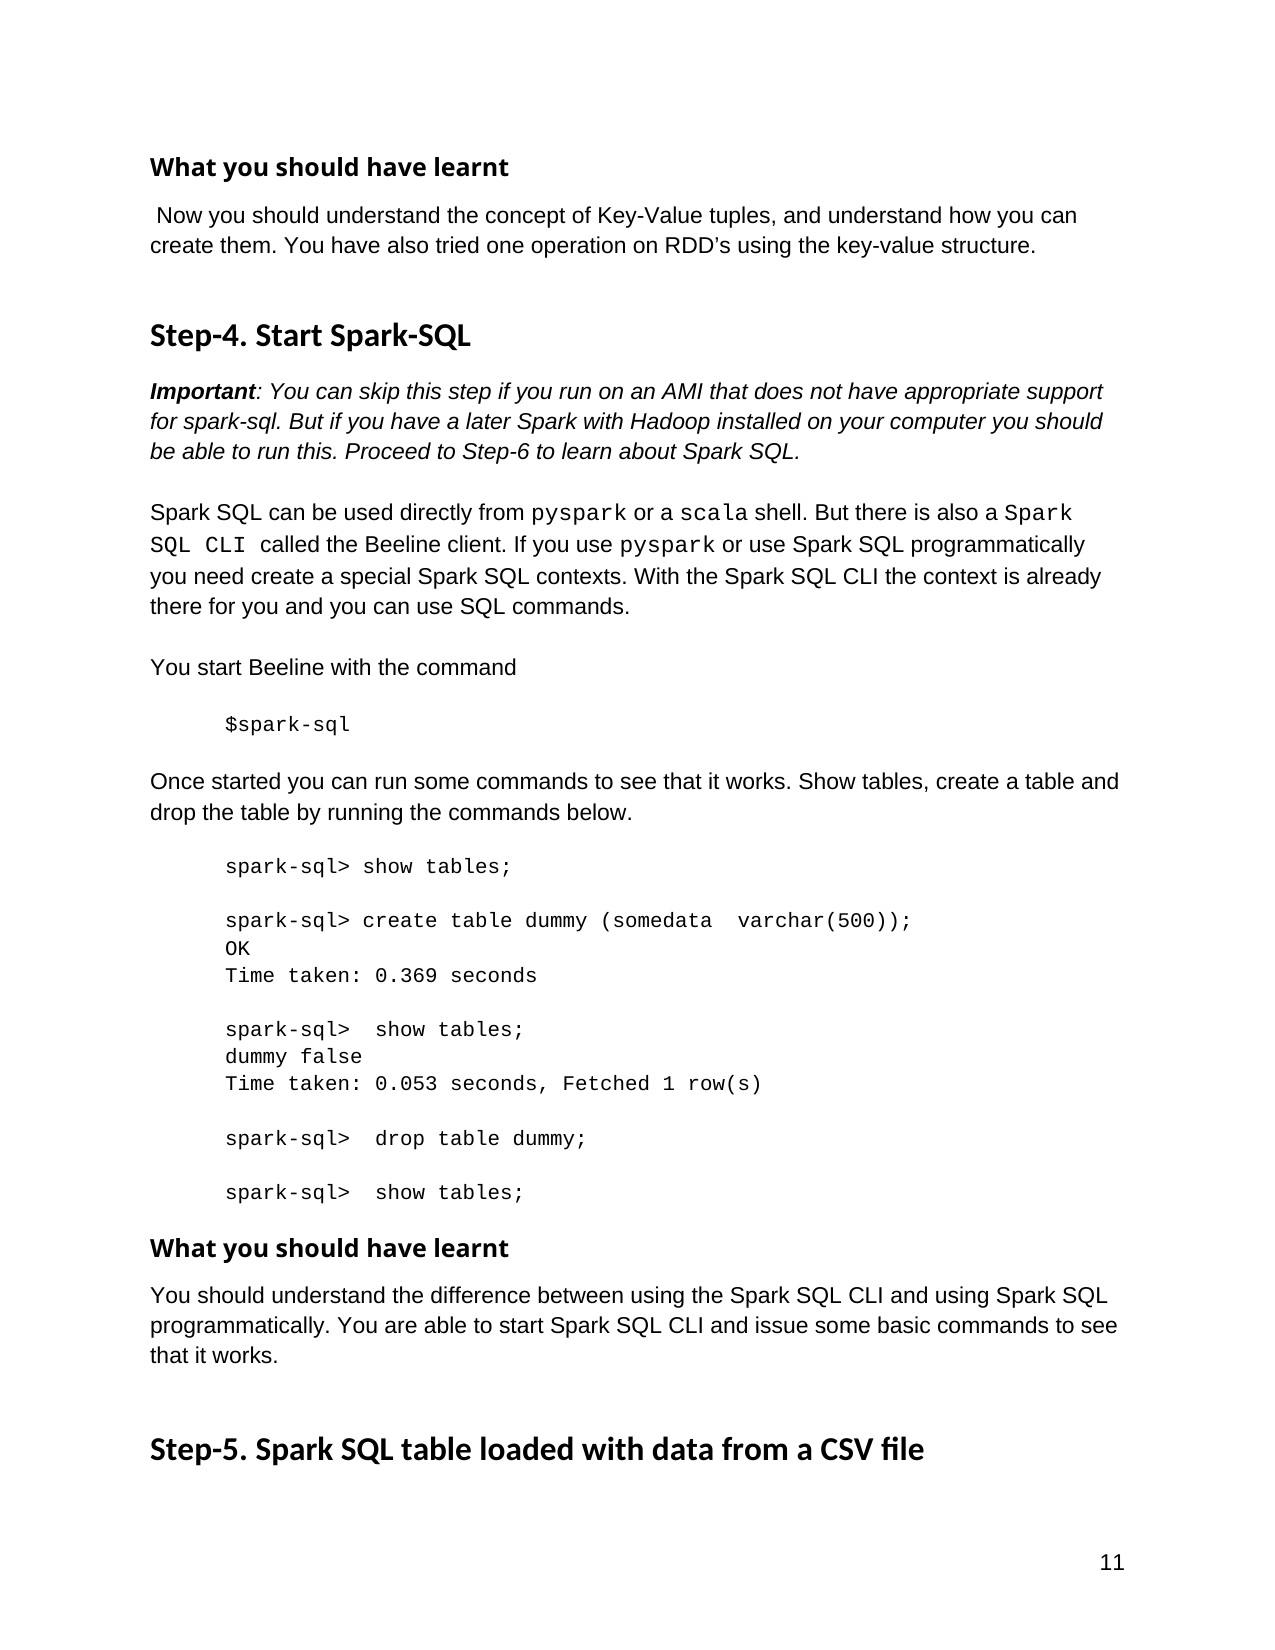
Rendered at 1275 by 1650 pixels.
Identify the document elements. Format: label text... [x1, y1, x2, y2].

text spark-sql> create table dummy (somedata varchar(500)); [150, 910, 1125, 934]
text Time taken: 0.369 seconds [150, 965, 1125, 988]
text Once started you can run some commands to see that it works. Show tables, create a table and drop the table by running the commands below. [150, 768, 1125, 825]
text You should understand the difference between using the Spark SQL CLI and using Spark SQL programmatically. You are able to start Spark SQL CLI and issue some basic commands to see that it works. [150, 1282, 1125, 1369]
text OK [150, 937, 1125, 961]
text Now you should understand the concept of Key-Value tuples, and understand how you can create them. You have also tried one operation on RDD’s using the key-value structure. [150, 202, 1125, 258]
text Time taken: 0.053 seconds, Fetched 1 row(s) [150, 1073, 1125, 1097]
subtitle Step-5. Spark SQL table loaded with data from a CSV file [150, 1428, 1125, 1468]
text dummy false [150, 1046, 1125, 1070]
text $spark-sql [150, 714, 1125, 738]
text spark-sql> show tables; [150, 856, 1125, 879]
text You start Beeline with the command [150, 653, 1125, 680]
subtitle What you should have learnt [150, 1230, 1125, 1264]
subtitle What you should have learnt [150, 150, 1125, 184]
text spark-sql> show tables; [150, 1019, 1125, 1043]
text spark-sql> show tables; [150, 1182, 1125, 1206]
subtitle Step-4. Start Spark-SQL [150, 314, 1125, 355]
text Spark SQL can be used directly from pyspark or a scala shell. But there is also a Spark SQL CLI called the Beeline client. If you use pyspark or use Spark SQL programmatically you need create a special Spark SQL contexts. With the Spark SQL CLI the context is already there for you and you can use SQL commands. [150, 498, 1125, 619]
text spark-sql> drop table dummy; [150, 1128, 1125, 1151]
